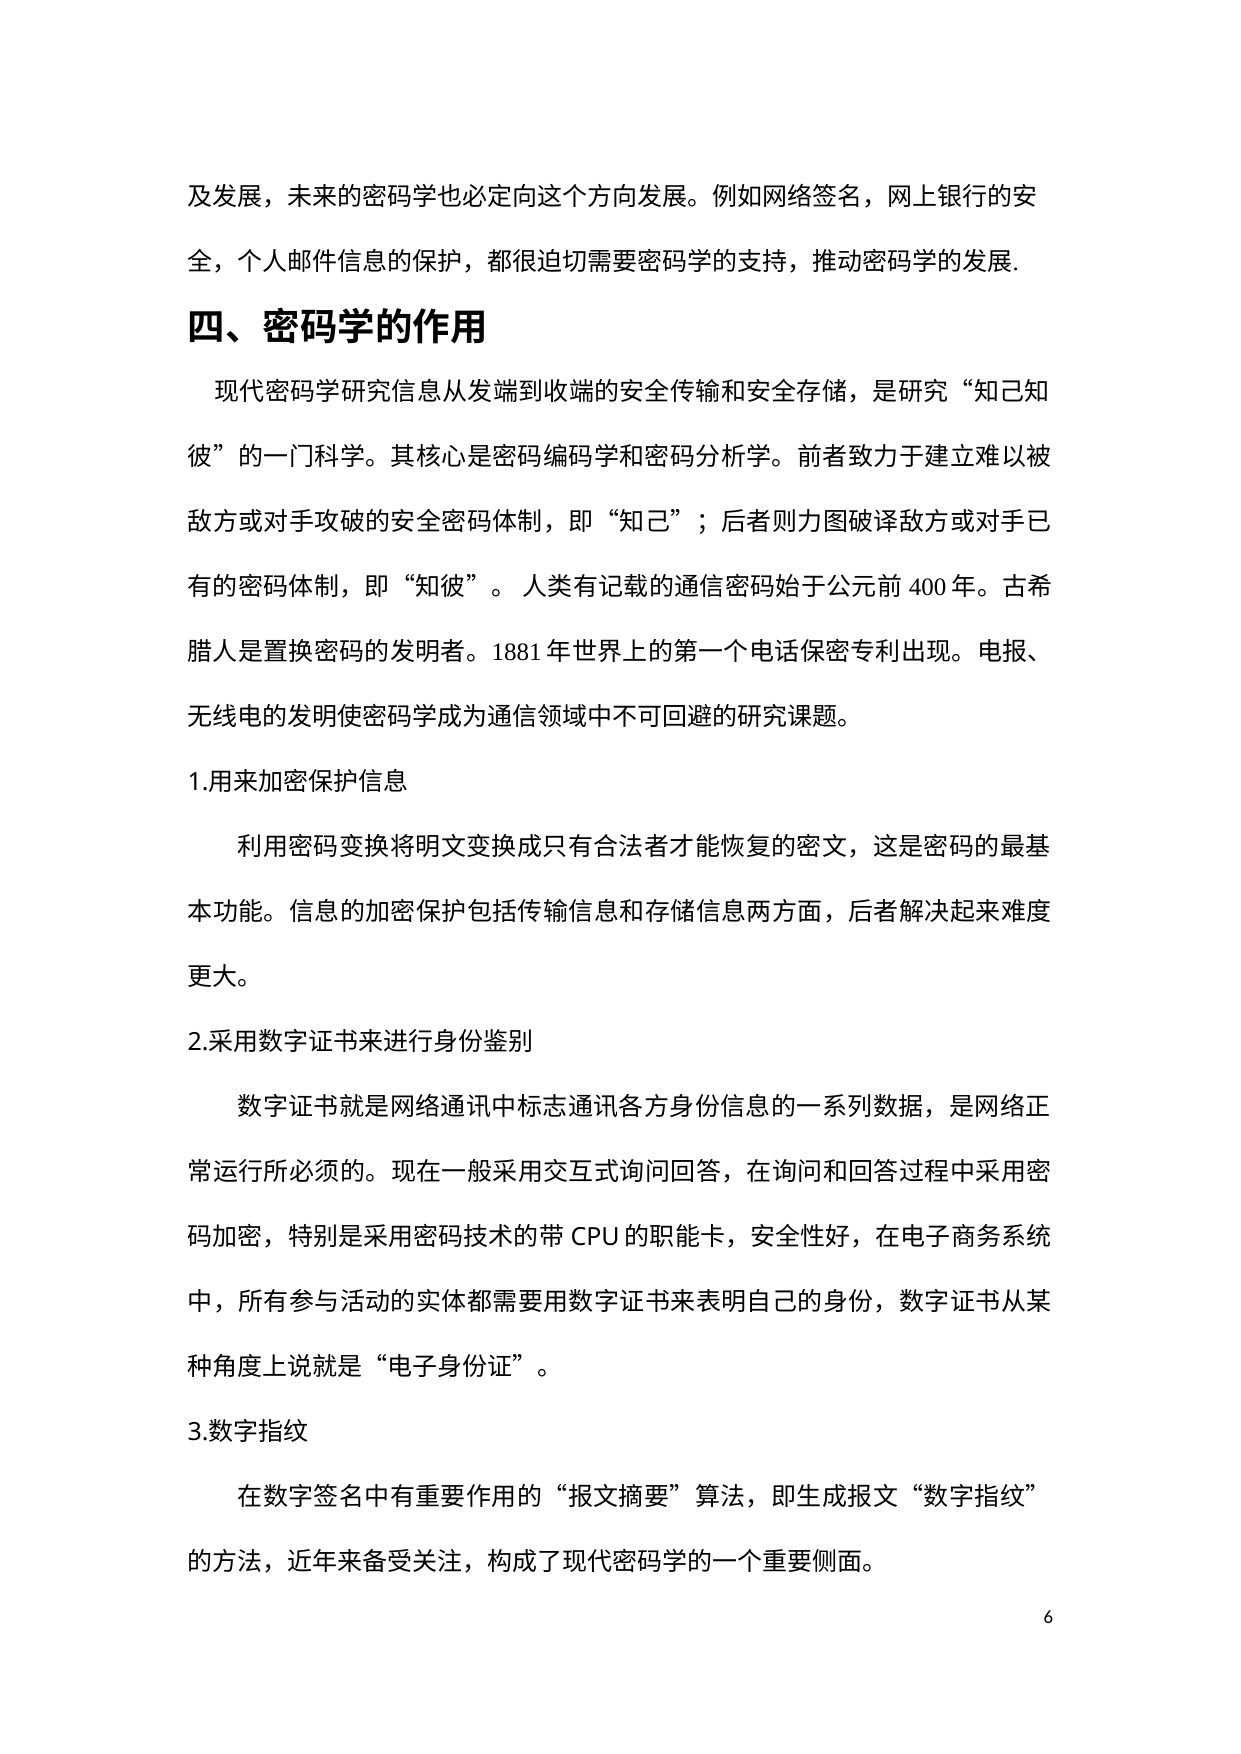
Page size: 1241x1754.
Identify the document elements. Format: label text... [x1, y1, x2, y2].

text 现代密码学研究信息从发端到收端的安全传输和安全存储，是研究“知己知彼”的一门科学。其核心是密码编码学和密码分析学。前者致力于建立难以被敌方或对手攻破的安全密码体制，即“知己”；后者则力图破译敌方或对手已有的密码体制，即“知彼”。 人类有记载的通信密码始于公元前400年。古希腊人是置换密码的发明者。1881年世界上的第一个电话保密专利出现。电报、无线电的发明使密码学成为通信领域中不可回避的研究课题。 [187, 357, 1053, 747]
text 利用密码变换将明文变换成只有合法者才能恢复的密文，这是密码的最基本功能。信息的加密保护包括传输信息和存储信息两方面，后者解决起来难度更大。 [187, 812, 1053, 1007]
text 3.数字指纹 [187, 1397, 1053, 1462]
text 数字证书就是网络通讯中标志通讯各方身份信息的一系列数据，是网络正常运行所必须的。现在一般采用交互式询问回答，在询问和回答过程中采用密码加密，特别是采用密码技术的带CPU的职能卡，安全性好，在电子商务系统中，所有参与活动的实体都需要用数字证书来表明自己的身份，数字证书从某种角度上说就是“电子身份证”。 [187, 1072, 1053, 1397]
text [187, 162, 1053, 292]
text 2.采用数字证书来进行身份鉴别 [187, 1007, 1053, 1072]
text 在数字签名中有重要作用的“报文摘要”算法，即生成报文“数字指纹”的方法，近年来备受关注，构成了现代密码学的一个重要侧面。 [187, 1462, 1053, 1592]
text 1.用来加密保护信息 [187, 747, 1053, 812]
text 四、密码学的作用 [187, 292, 1053, 357]
